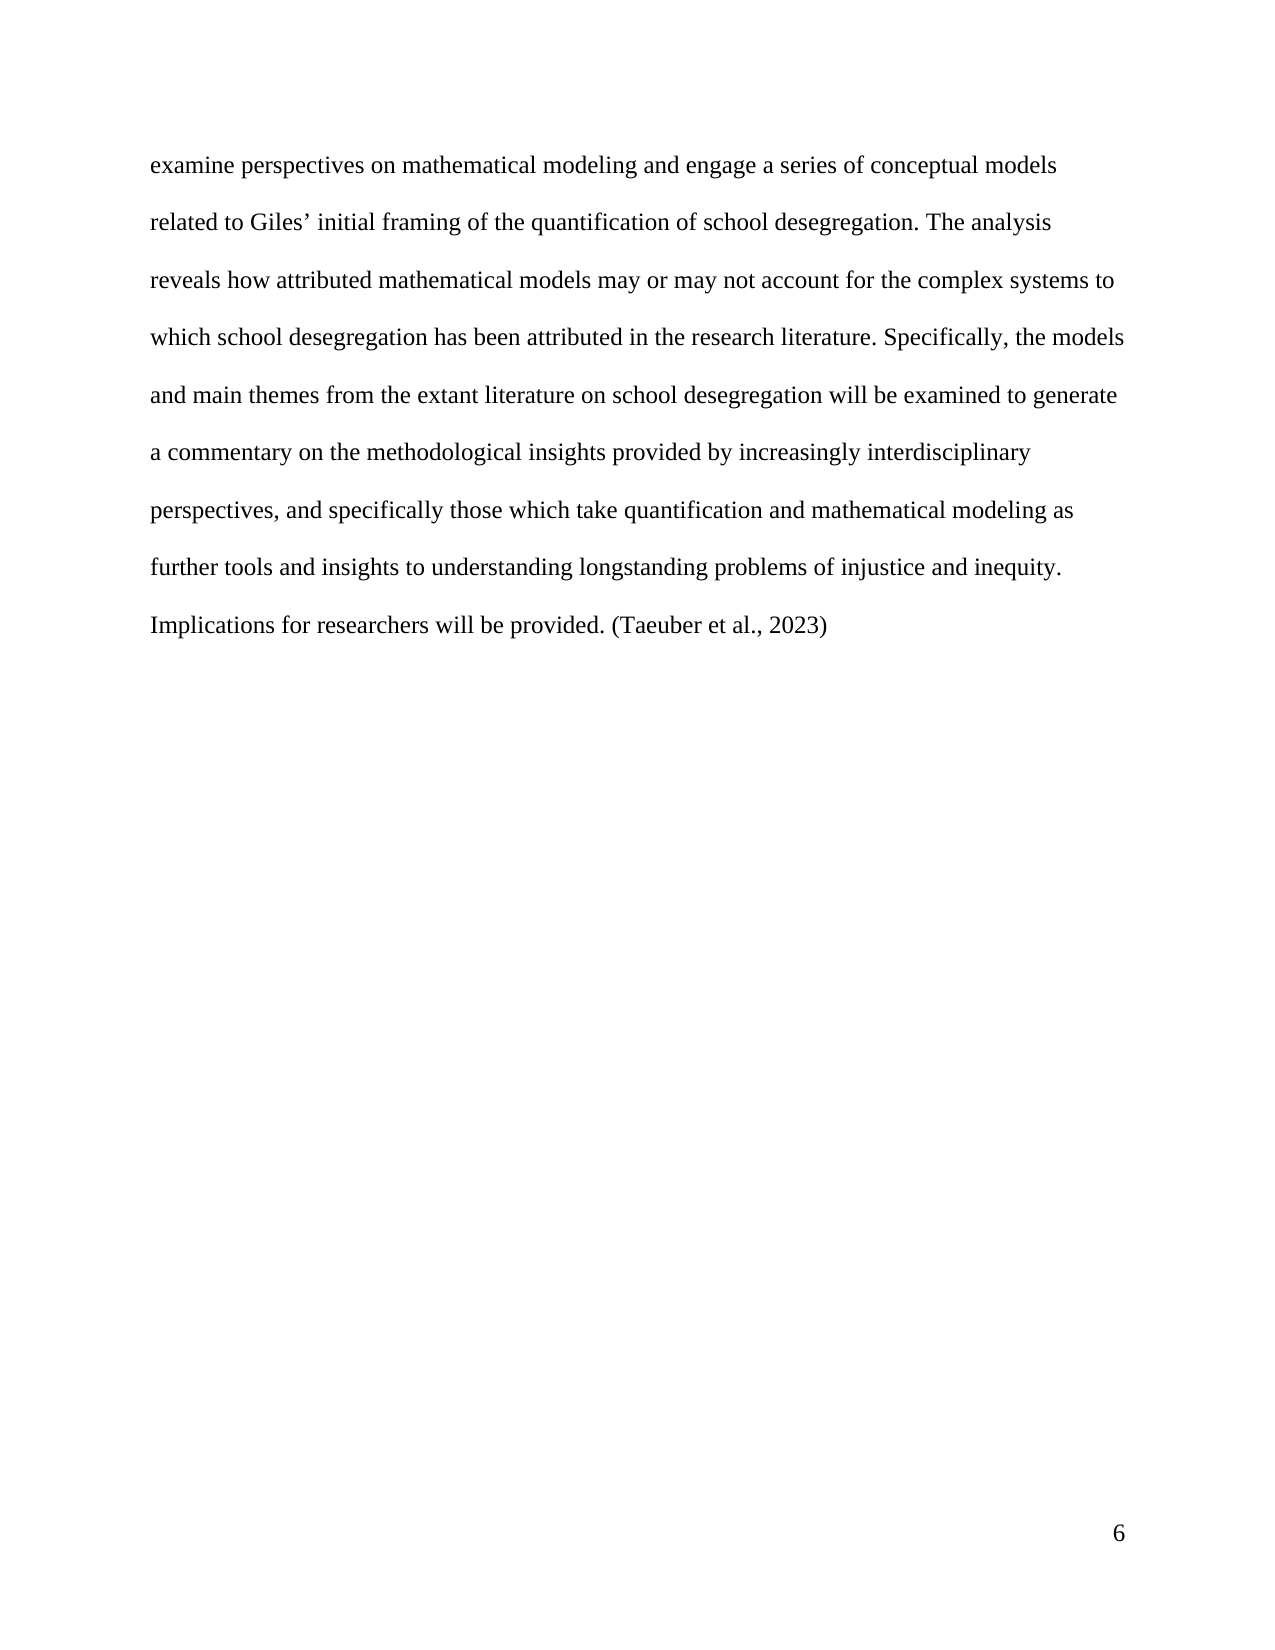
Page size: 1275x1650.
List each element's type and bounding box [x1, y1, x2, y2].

text [150, 150, 1125, 639]
